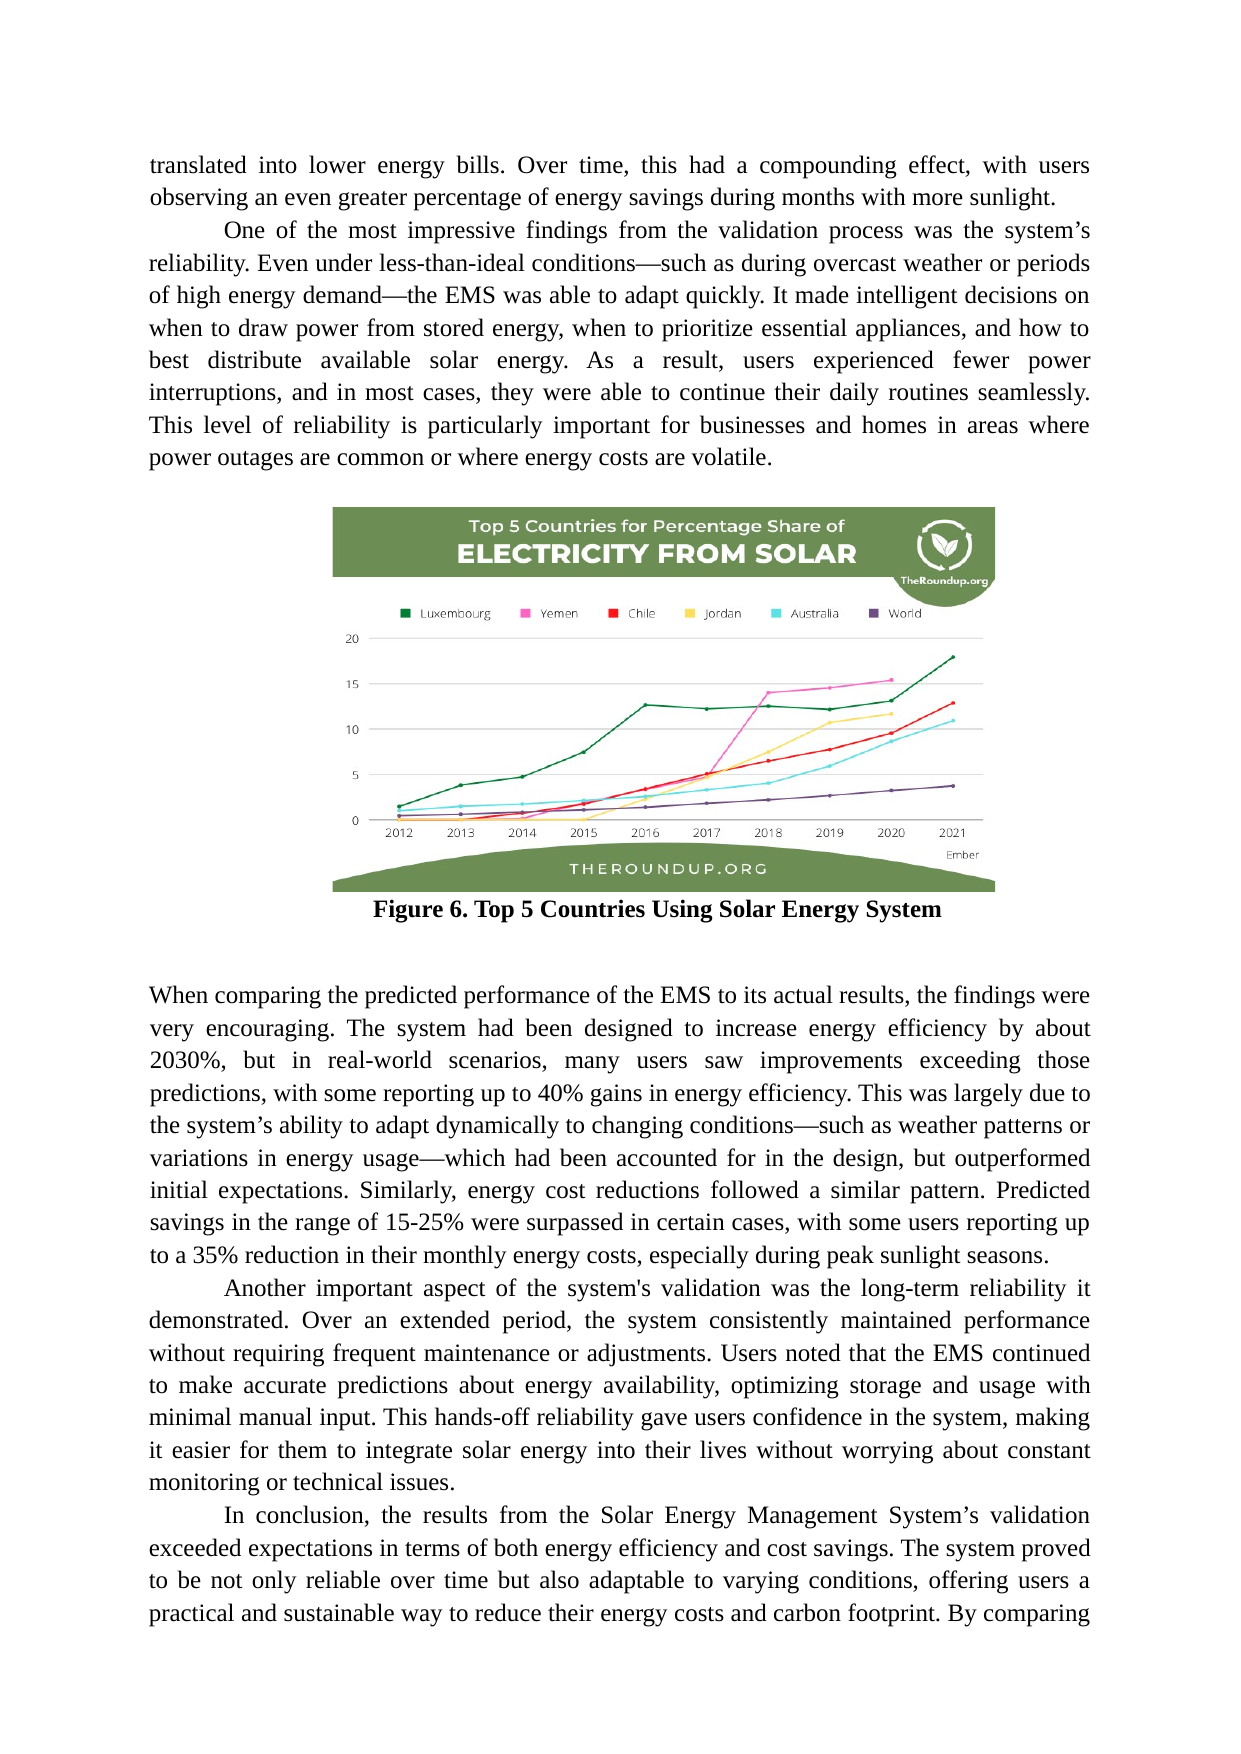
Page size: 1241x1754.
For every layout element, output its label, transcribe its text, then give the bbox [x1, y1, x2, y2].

text When comparing the predicted performance of the EMS to its actual results, the findings were very encouraging. The system had been designed to increase energy efficiency by about 2030%, but in real-world scenarios, many users saw improvements exceeding those predictions, with some reporting up to 40% gains in energy efficiency. This was largely due to the system’s ability to adapt dynamically to changing conditions—such as weather patterns or variations in energy usage—which had been accounted for in the design, but outperformed initial expectations. Similarly, energy cost reductions followed a similar pattern. Predicted savings in the range of 15-25% were surpassed in certain cases, with some users reporting up to a 35% reduction in their monthly energy costs, especially during peak sunlight seasons. [148, 981, 1091, 1268]
text One of the most impressive findings from the validation process was the system’s reliability. Even under less-than-ideal conditions—such as during overcast weather or periods of high energy demand—the EMS was able to adapt quickly. It made intelligent decisions on when to draw power from stored energy, when to prioritize essential appliances, and how to best distribute available solar energy. As a result, users experienced fewer power interruptions, and in most cases, they were able to continue their daily routines seamlessly. This level of reliability is particularly important for businesses and homes in areas where power outages are common or where energy costs are volatile. [148, 216, 1091, 471]
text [148, 1500, 1091, 1626]
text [148, 150, 1091, 211]
picture [332, 507, 996, 892]
subtitle Figure 6. Top 5 Countries Using Solar Energy System [150, 894, 1090, 923]
text Another important aspect of the system's validation was the long-term reliability it demonstrated. Over an extended period, the system consistently maintained performance without requiring frequent maintenance or adjustments. Users noted that the EMS continued to make accurate predictions about energy availability, optimizing storage and usage with minimal manual input. This hands-off reliability gave users confidence in the system, making it easier for them to integrate solar energy into their lives without worrying about constant monitoring or technical issues. [148, 1273, 1091, 1496]
